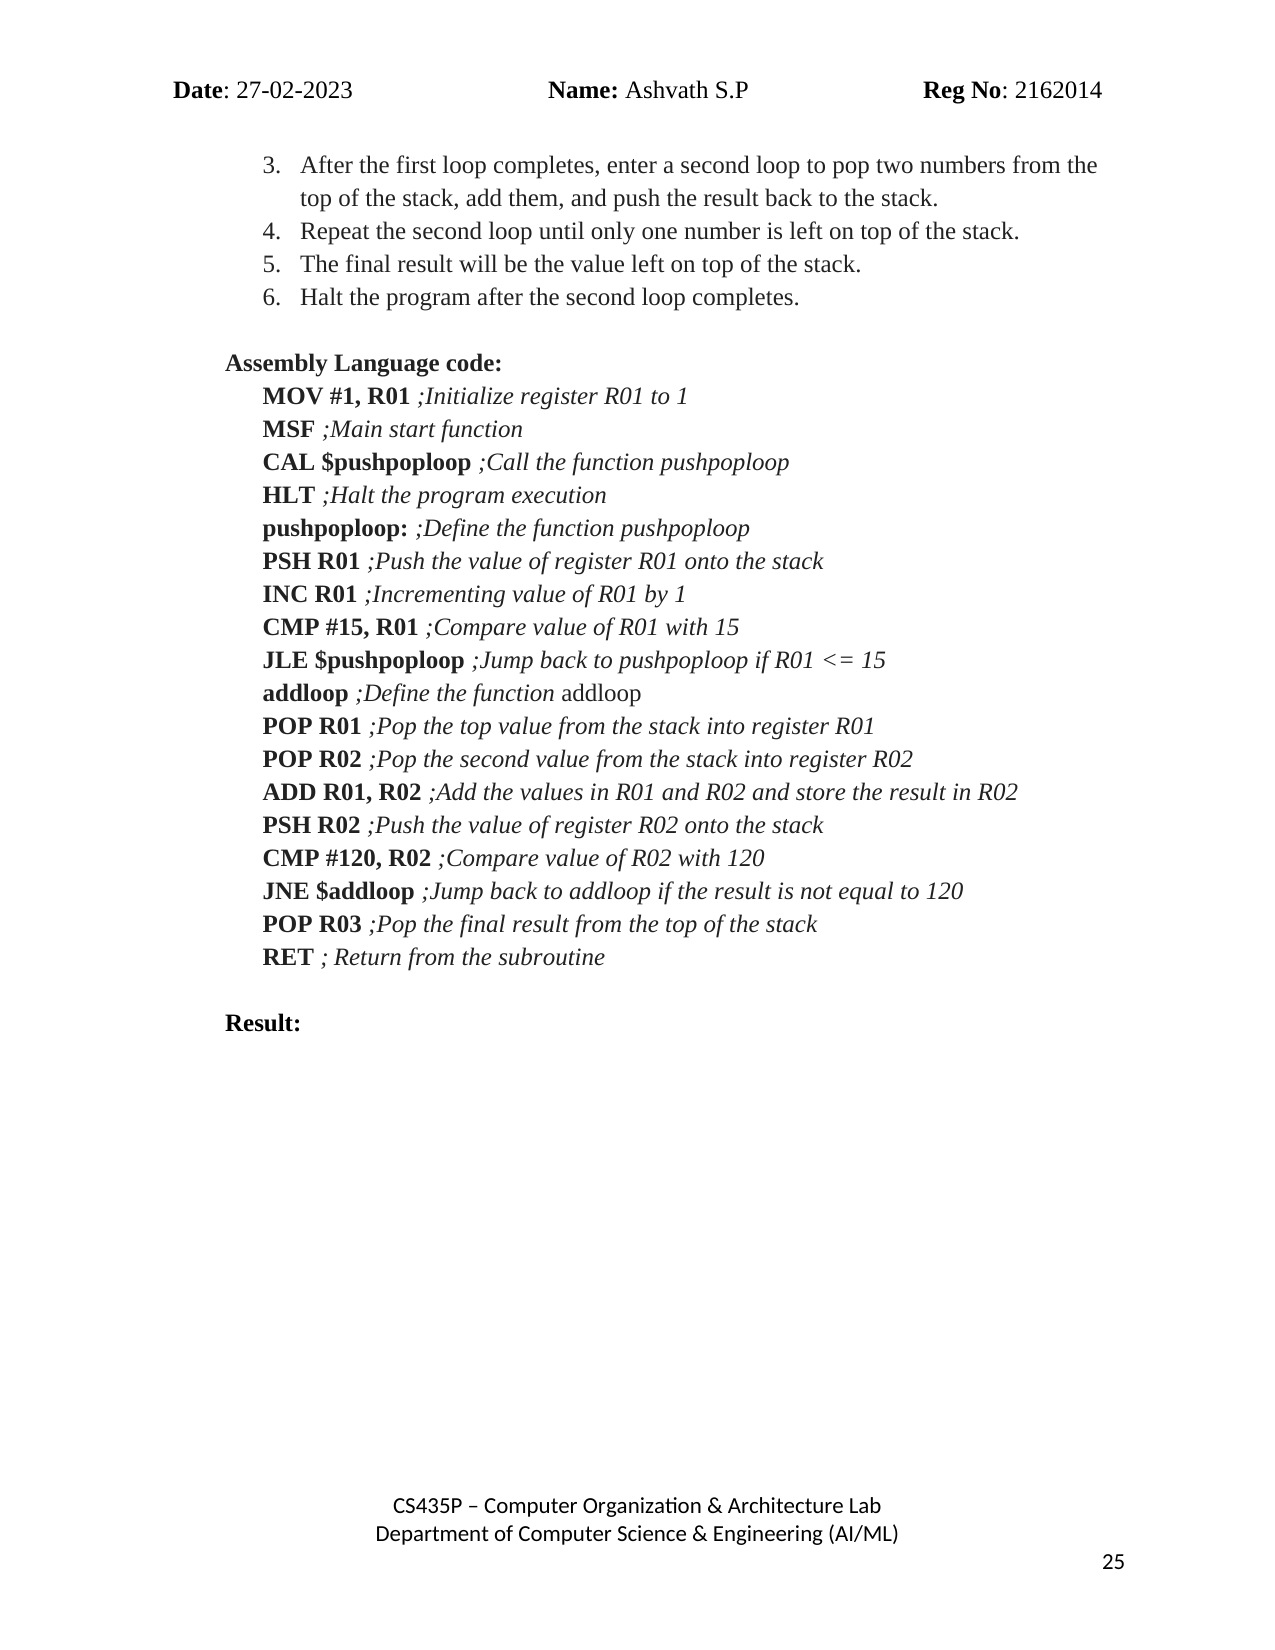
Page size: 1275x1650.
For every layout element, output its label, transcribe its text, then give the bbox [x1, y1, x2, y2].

text ADD R01, R02 ;Add the values in R01 and R02 and store the result in R02 [262, 777, 1125, 806]
text HLT ;Halt the program execution [262, 480, 1125, 509]
text JLE $pushpoploop ;Jump back to pushpoploop if R01 <= 15 [262, 645, 1125, 674]
text INC R01 ;Incrementing value of R01 by 1 [262, 579, 1125, 608]
text RET ; Return from the subroutine [262, 942, 1125, 971]
text PSH R02 ;Push the value of register R02 onto the stack [262, 810, 1125, 839]
text JNE $addloop ;Jump back to addloop if the result is not equal to 120 [262, 876, 1125, 905]
text Assembly Language code: [225, 348, 1125, 377]
text CMP #120, R02 ;Compare value of R02 with 120 [262, 843, 1125, 872]
text pushpoploop: ;Define the function pushpoploop [262, 513, 1125, 542]
list Halt the program after the second loop completes. [262, 282, 1125, 311]
text POP R02 ;Pop the second value from the stack into register R02 [262, 744, 1125, 773]
list The final result will be the value left on top of the stack. [262, 249, 1125, 278]
text CMP #15, R01 ;Compare value of R01 with 15 [262, 612, 1125, 641]
text CAL $pushpoploop ;Call the function pushpoploop [262, 447, 1125, 476]
list Repeat the second loop until only one number is left on top of the stack. [262, 216, 1125, 245]
text MSF ;Main start function [187, 414, 1125, 443]
text POP R01 ;Pop the top value from the stack into register R01 [262, 711, 1125, 740]
list After the first loop completes, enter a second loop to pop two numbers from the top of the stack, add them, and push the result back to the stack. [262, 150, 1125, 212]
text MOV #1, R01 ;Initialize register R01 to 1 [187, 381, 1125, 410]
text PSH R01 ;Push the value of register R01 onto the stack [262, 546, 1125, 575]
text Result: [225, 1008, 1125, 1037]
text POP R03 ;Pop the final result from the top of the stack [262, 909, 1125, 938]
text addloop ;Define the function addloop [262, 678, 1125, 707]
